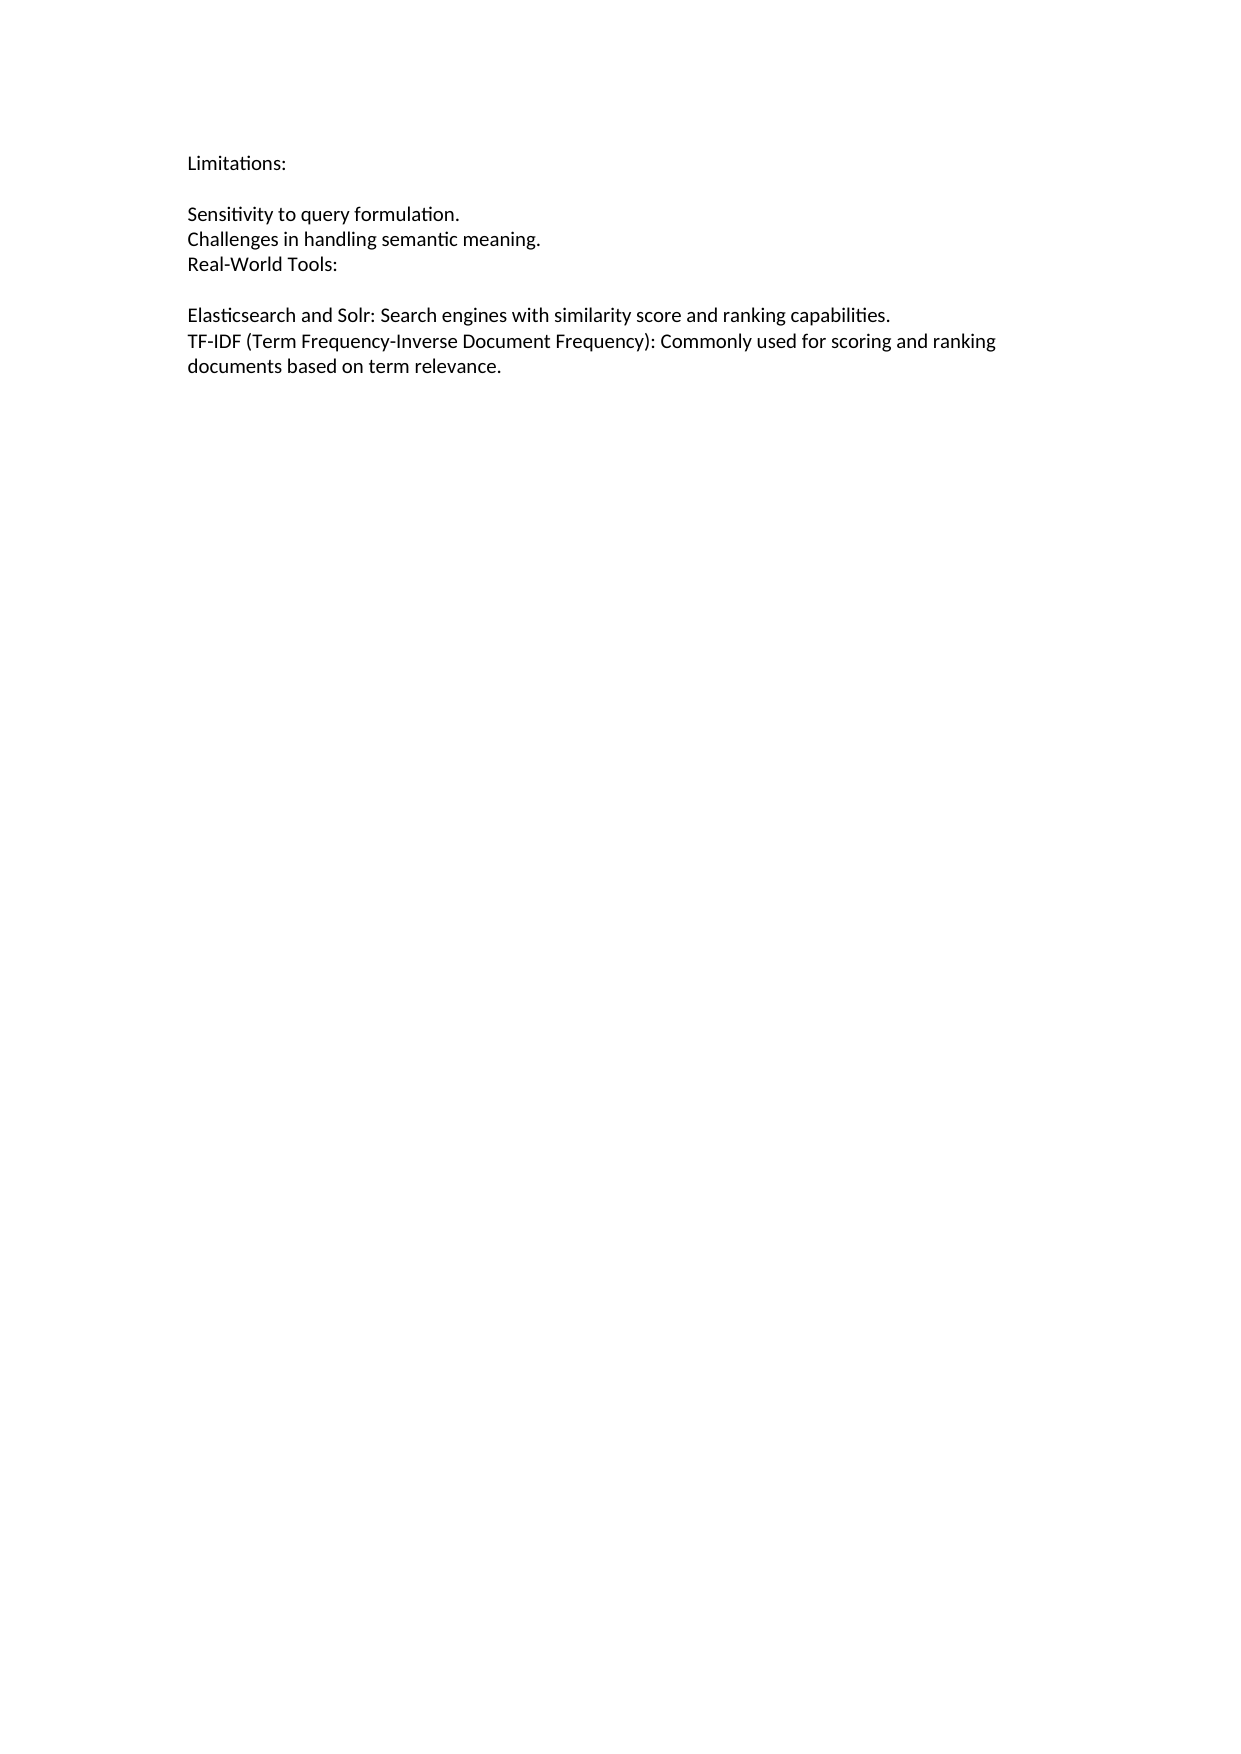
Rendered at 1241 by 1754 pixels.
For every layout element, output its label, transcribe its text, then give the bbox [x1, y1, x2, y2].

text Challenges in handling semantic meaning. [187, 226, 1053, 252]
text Sensitivity to query formulation. [187, 201, 1053, 226]
text Real-World Tools: [187, 252, 1053, 277]
text Elasticsearch and Solr: Search engines with similarity score and ranking capabilities. [187, 302, 1053, 328]
text TF-IDF (Term Frequency-Inverse Document Frequency): Commonly used for scoring and ranking documents based on term relevance. [187, 328, 1053, 379]
text Limitations: [187, 150, 1053, 175]
